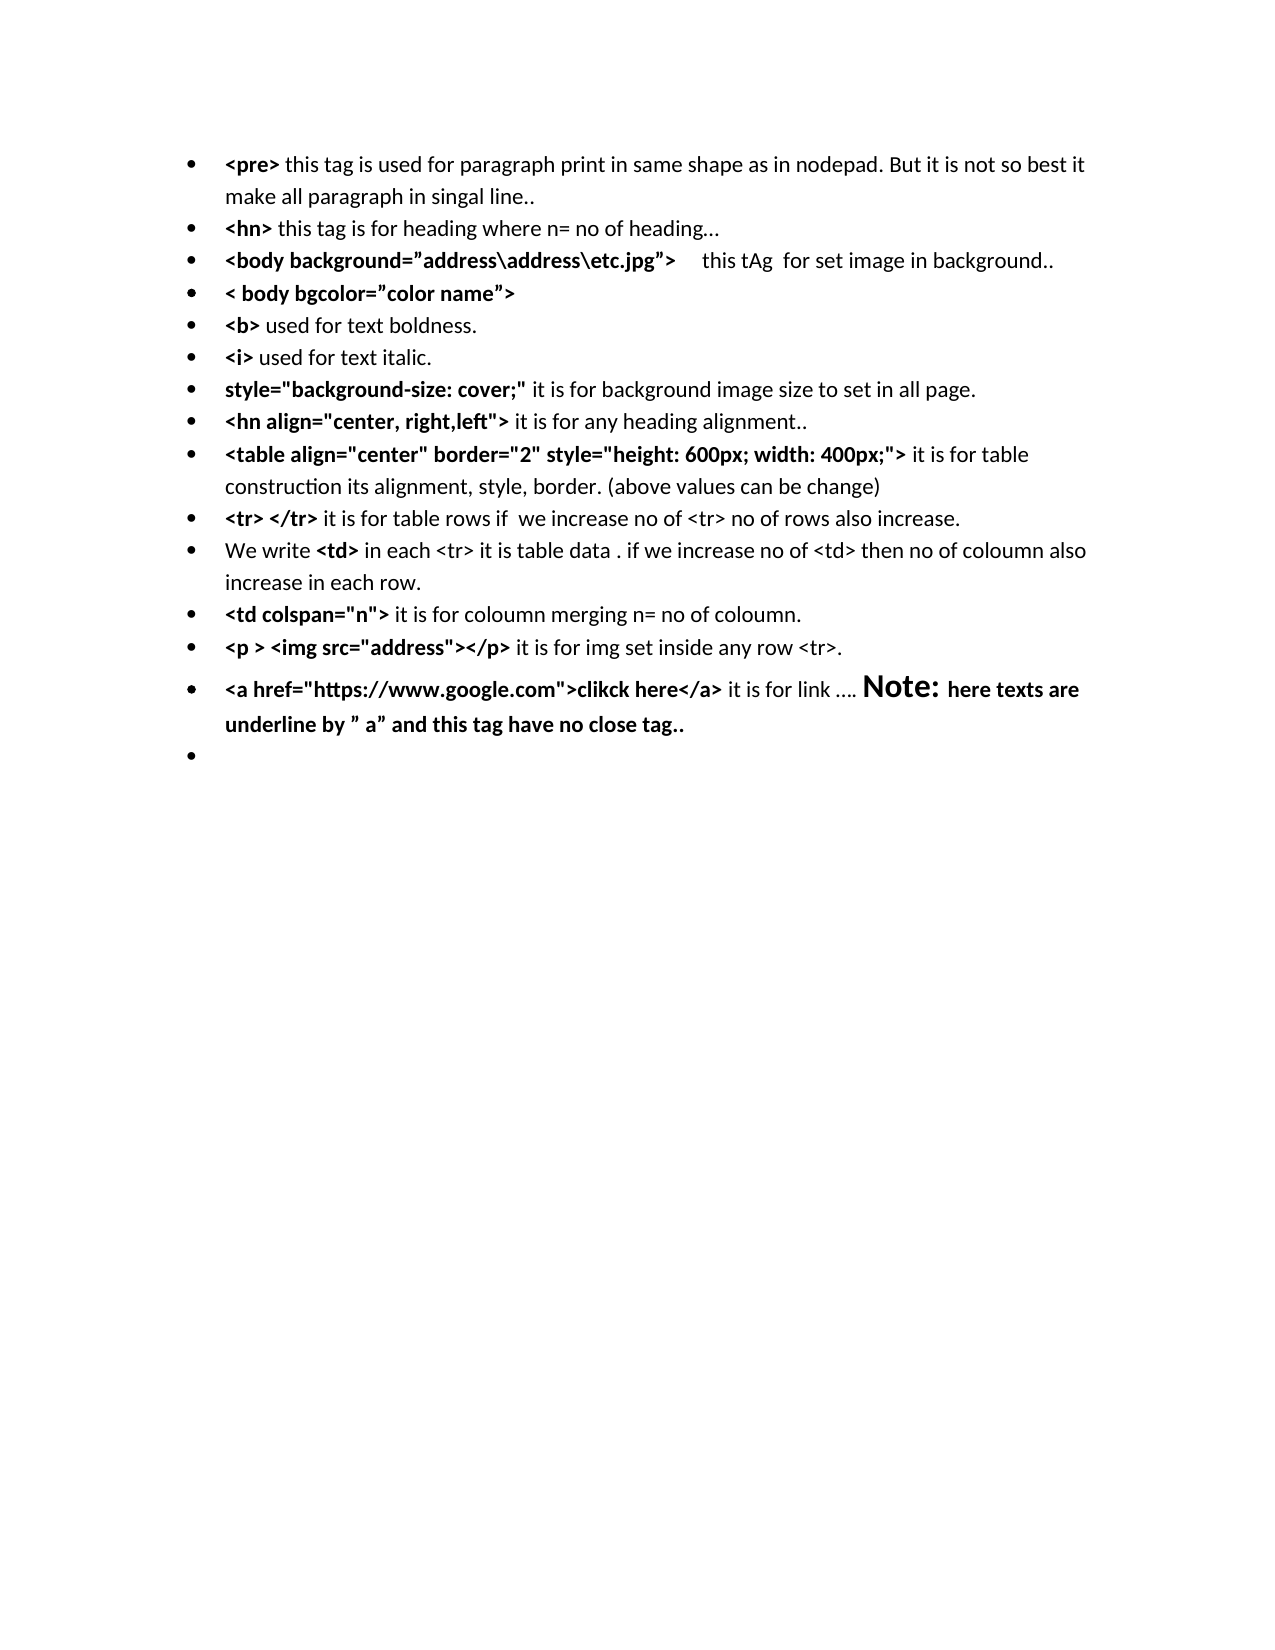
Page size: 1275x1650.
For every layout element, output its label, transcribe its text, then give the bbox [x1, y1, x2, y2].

list <body background=”address\address\etc.jpg”> this tAg for set image in background.. [187, 247, 1125, 274]
list <pre> this tag is used for paragraph print in same shape as in nodepad. But it is not so best it make all paragraph in singal line.. [187, 150, 1125, 210]
list <i> used for text italic. [187, 343, 1125, 371]
list < body bgcolor=”color name”> [187, 279, 1125, 307]
list <table align="center" border="2" style="height: 600px; width: 400px;"> it is for table construction its alignment, style, border. (above values can be change) [187, 440, 1125, 500]
list <td colspan="n"> it is for coloumn merging n= no of coloumn. [187, 601, 1125, 629]
list <tr> </tr> it is for table rows if we increase no of <tr> no of rows also increase. [187, 504, 1125, 532]
list style="background-size: cover;" it is for background image size to set in all page. [187, 375, 1125, 403]
list <b> used for text boldness. [187, 311, 1125, 339]
list <hn> this tag is for heading where n= no of heading… [187, 214, 1125, 242]
list <p > <img src="address"></p> it is for img set inside any row <tr>. [187, 633, 1125, 661]
list <hn align="center, right,left"> it is for any heading alignment.. [187, 407, 1125, 436]
list We write <td> in each <tr> it is table data . if we increase no of <td> then no of coloumn also increase in each row. [187, 536, 1125, 596]
list <a href="https://www.google.com">clikck here</a> it is for link …. Note: here texts are underline by ” a” and this tag have no close tag.. [187, 665, 1125, 738]
